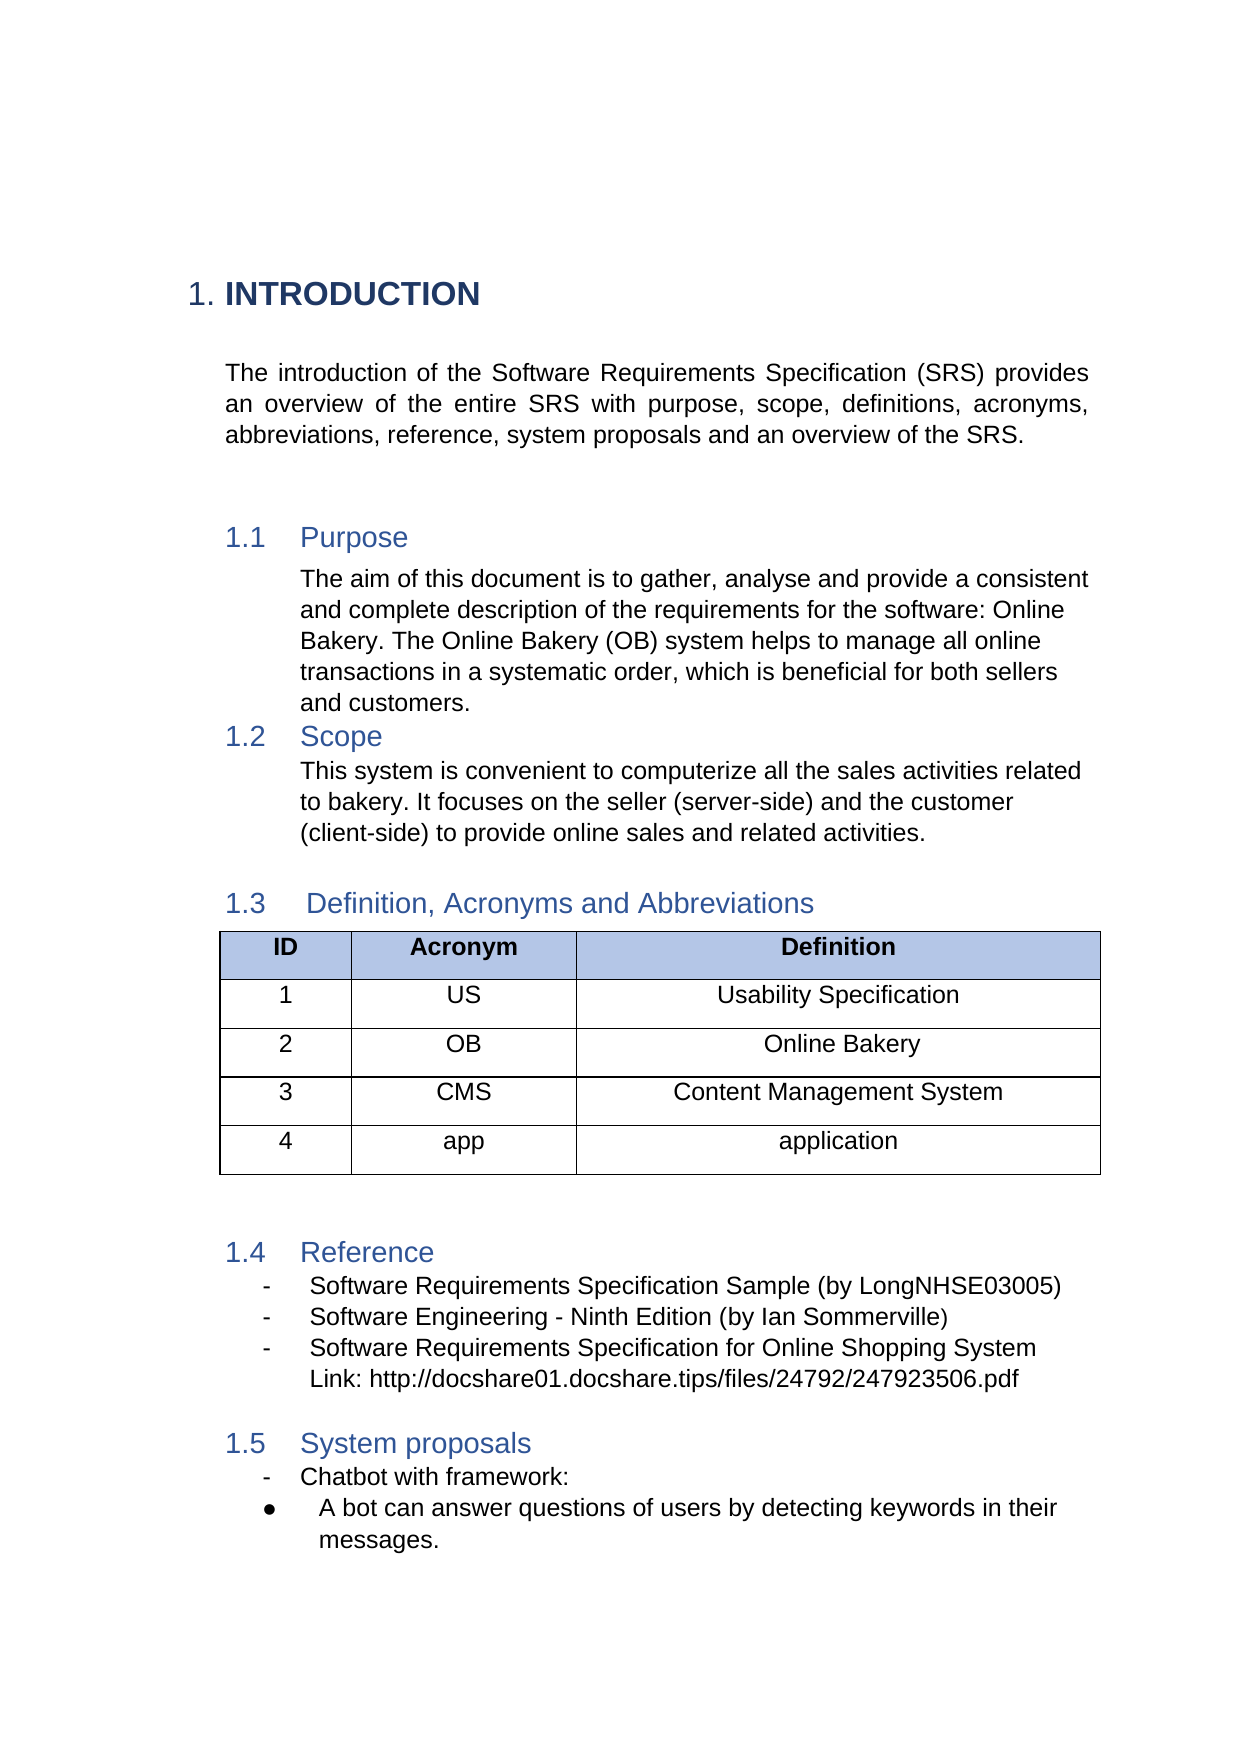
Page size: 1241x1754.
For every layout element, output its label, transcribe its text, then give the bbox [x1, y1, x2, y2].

list System proposals [225, 1426, 1090, 1460]
table_cell 1 [221, 980, 351, 1028]
list Scope [225, 719, 1090, 753]
subtitle 1.3 Definition, Acronyms and Abbreviations [150, 886, 1090, 920]
table_cell CMS [352, 1078, 576, 1125]
table_cell 4 [221, 1126, 351, 1173]
table_cell OB [352, 1029, 576, 1076]
list Software Engineering - Ninth Edition (by Ian Sommerville) [262, 1302, 1090, 1331]
table_cell US [352, 980, 576, 1028]
table_cell Usability Specification [577, 980, 1100, 1028]
text The introduction of the Software Requirements Specification (SRS) provides an overview of the entire SRS with purpose, scope, definitions, acronyms, abbreviations, reference, system proposals and an overview of the SRS. [225, 358, 1090, 449]
table_header Definition [577, 932, 1100, 979]
table_header ID [221, 932, 351, 979]
table_cell 3 [221, 1078, 351, 1125]
list Chatbot with framework: [262, 1462, 1090, 1491]
subtitle Purpose [225, 520, 1090, 553]
text Link: http://docshare01.docshare.tips/files/24792/247923506.pdf [309, 1364, 1090, 1393]
table_cell Content Management System [577, 1078, 1100, 1125]
table_cell application [577, 1126, 1100, 1173]
list Reference [225, 1235, 1090, 1268]
list Software Requirements Specification Sample (by LongNHSE03005) [262, 1271, 1090, 1300]
table_cell 2 [221, 1029, 351, 1076]
subtitle INTRODUCTION [187, 274, 1090, 312]
list A bot can answer questions of users by detecting keywords in their messages. [262, 1493, 1090, 1554]
text The aim of this document is to gather, analyse and provide a consistent and complete description of the requirements for the software: Online Bakery. The Online Bakery (OB) system helps to manage all online transactions in a systematic order, which is beneficial for both sellers and customers. [300, 564, 1090, 717]
table_header Acronym [352, 932, 576, 979]
table_cell Online Bakery [577, 1029, 1100, 1076]
table_cell app [352, 1126, 576, 1173]
text This system is convenient to computerize all the sales activities related to bakery. It focuses on the seller (server-side) and the customer (client-side) to provide online sales and related activities. [300, 756, 1090, 846]
list Software Requirements Specification for Online Shopping System [262, 1333, 1090, 1362]
